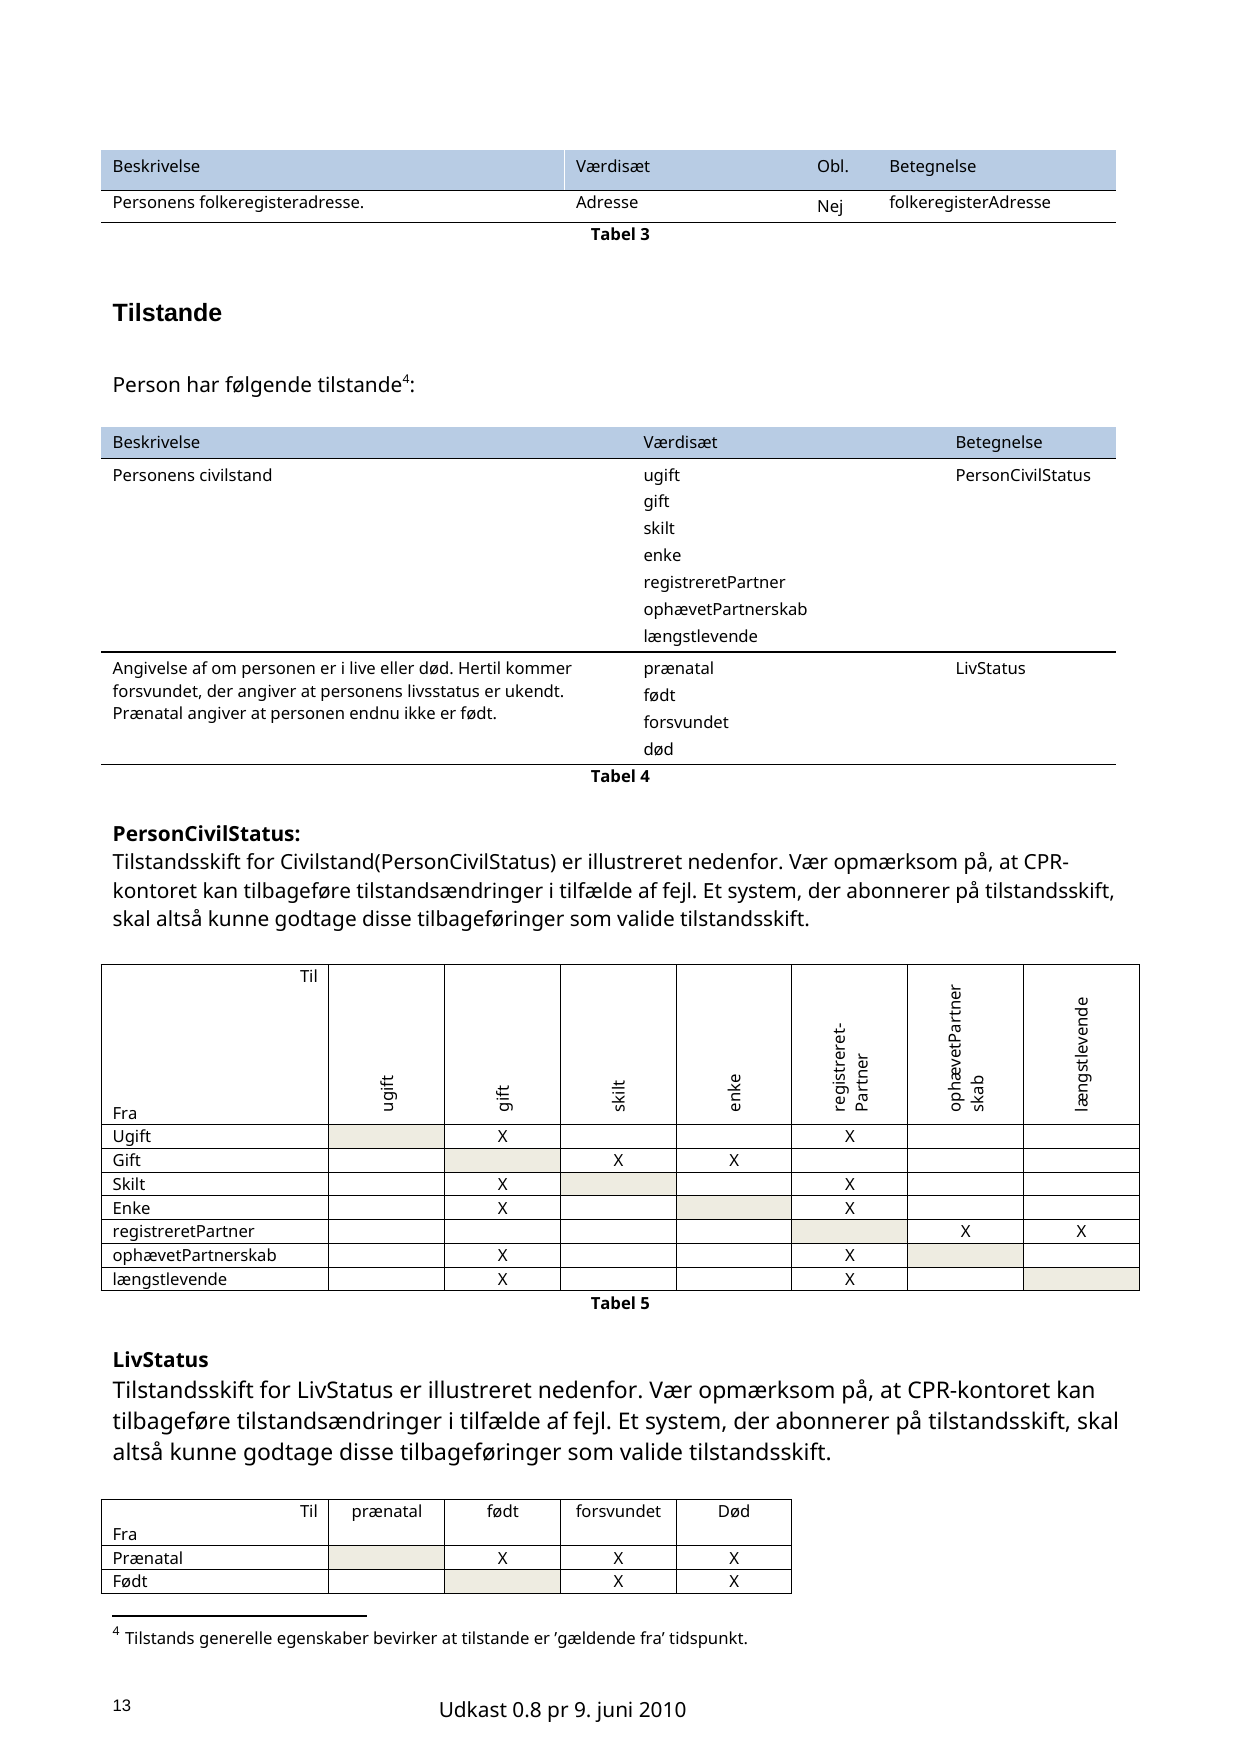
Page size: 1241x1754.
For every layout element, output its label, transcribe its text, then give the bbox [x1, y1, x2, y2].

table_cell prænatal født forsvundet død [632, 653, 944, 764]
table_cell [329, 1570, 444, 1593]
table_cell X [908, 1220, 1023, 1243]
table_cell ugift gift skilt enke registreretPartner ophævetPartnerskab længstlevende [632, 459, 944, 651]
table_cell X [445, 1244, 560, 1267]
table_cell X [445, 1196, 560, 1219]
table_cell [677, 1220, 791, 1243]
table_cell Gift [102, 1149, 328, 1172]
table_cell X [1024, 1220, 1139, 1243]
table_cell [445, 1220, 560, 1243]
table_header Værdisæt [632, 427, 944, 458]
table_cell Personens folkeregisteradresse. [101, 191, 564, 222]
table_cell Prænatal [102, 1546, 328, 1569]
table_header Beskrivelse [101, 427, 632, 458]
table_cell længstlevende [102, 1268, 328, 1290]
table_cell [329, 1244, 444, 1267]
table_cell [908, 1173, 1023, 1195]
table_header enke [677, 965, 791, 1124]
table_cell [445, 1570, 560, 1593]
table_header ugift [329, 965, 444, 1124]
table_header Betegnelse [878, 150, 1116, 190]
table_header registreretPartner [792, 965, 907, 1124]
table_cell [1024, 1268, 1139, 1290]
table_header født [445, 1500, 560, 1545]
table_cell X [445, 1125, 560, 1148]
table_cell [329, 1125, 444, 1148]
table_cell Født [102, 1570, 328, 1593]
table_header Til Fra [102, 965, 328, 1124]
table_cell X [792, 1268, 907, 1290]
table_cell [677, 1125, 791, 1148]
table_cell [329, 1196, 444, 1219]
text Person har følgende tilstande: [112, 370, 1128, 398]
table_cell [329, 1149, 444, 1172]
text Tilstandsskift for Civilstand(PersonCivilStatus) er illustreret nedenfor. Vær opmærksom på, at CPR-kontoret kan tilbageføre tilstandsændringer i tilfælde af fejl. Et system, der abonnerer på tilstandsskift, skal altså kunne godtage disse tilbageføringer som valide tilstandsskift. [112, 847, 1128, 933]
table_cell folkeregisterAdresse [878, 191, 1116, 222]
table_header gift [445, 965, 560, 1124]
table_cell X [792, 1125, 907, 1148]
subtitle Tilstande [112, 298, 1128, 326]
table_cell [792, 1220, 907, 1243]
table_cell X [445, 1546, 560, 1569]
text PersonCivilStatus: [112, 819, 1128, 847]
table_cell [908, 1268, 1023, 1290]
table_cell [908, 1125, 1023, 1148]
table_cell [677, 1196, 791, 1219]
table_cell X [561, 1570, 676, 1593]
table_cell [329, 1546, 444, 1569]
table_cell [792, 1149, 907, 1172]
table_cell [445, 1149, 560, 1172]
table_cell [677, 1244, 791, 1267]
table_header ophævetPartnerskab [908, 965, 1023, 1124]
table_cell X [445, 1268, 560, 1290]
text LivStatus [112, 1345, 1128, 1374]
table_cell X [677, 1546, 791, 1569]
table_header Obl. [806, 150, 878, 190]
table_cell Skilt [102, 1173, 328, 1195]
table_cell Enke [102, 1196, 328, 1219]
table_cell [329, 1173, 444, 1195]
table_header forsvundet [561, 1500, 676, 1545]
table_cell Nej [806, 191, 878, 222]
table_cell X [792, 1196, 907, 1219]
table_cell [677, 1268, 791, 1290]
table_cell X [677, 1570, 791, 1593]
table_header Beskrivelse [101, 150, 564, 190]
table_cell [908, 1149, 1023, 1172]
table_cell [561, 1244, 676, 1267]
table_cell X [792, 1244, 907, 1267]
table_header Værdisæt [565, 150, 806, 190]
table_cell [1024, 1125, 1139, 1148]
table_cell X [445, 1173, 560, 1195]
table_cell [1024, 1173, 1139, 1195]
table_cell [561, 1196, 676, 1219]
table_cell [329, 1268, 444, 1290]
table_cell [561, 1268, 676, 1290]
table_cell Personens civilstand [101, 459, 632, 651]
table_cell [1024, 1244, 1139, 1267]
table_cell ophævetPartnerskab [102, 1244, 328, 1267]
table_header prænatal [329, 1500, 444, 1545]
table_cell [561, 1125, 676, 1148]
table_cell X [677, 1149, 791, 1172]
table_cell [561, 1220, 676, 1243]
text Tilstandsskift for LivStatus er illustreret nedenfor. Vær opmærksom på, at CPR-kontoret kan tilbageføre tilstandsændringer i tilfælde af fejl. Et system, der abonnerer på tilstandsskift, skal altså kunne godtage disse tilbageføringer som valide tilstandsskift. [112, 1374, 1128, 1467]
table_cell Angivelse af om personen er i live eller død. Hertil kommer forsvundet, der angiver at personens livsstatus er ukendt. Prænatal angiver at personen endnu ikke er født. [101, 653, 632, 764]
table_cell [908, 1196, 1023, 1219]
table_cell [1024, 1196, 1139, 1219]
table_header skilt [561, 965, 676, 1124]
table_cell [329, 1220, 444, 1243]
table_cell LivStatus [944, 653, 1116, 764]
table_cell [561, 1173, 676, 1195]
table_cell PersonCivilStatus [944, 459, 1116, 651]
table_header Til Fra [102, 1500, 328, 1545]
table_cell [1024, 1149, 1139, 1172]
table_cell Ugift [102, 1125, 328, 1148]
table_header længstlevende [1024, 965, 1139, 1124]
table_cell Adresse [565, 191, 806, 222]
table_cell registreretPartner [102, 1220, 328, 1243]
table_cell [908, 1244, 1023, 1267]
table_header Død [677, 1500, 791, 1545]
table_cell [677, 1173, 791, 1195]
table_cell X [792, 1173, 907, 1195]
table_cell X [561, 1546, 676, 1569]
table_header Betegnelse [944, 427, 1116, 458]
table_cell X [561, 1149, 676, 1172]
